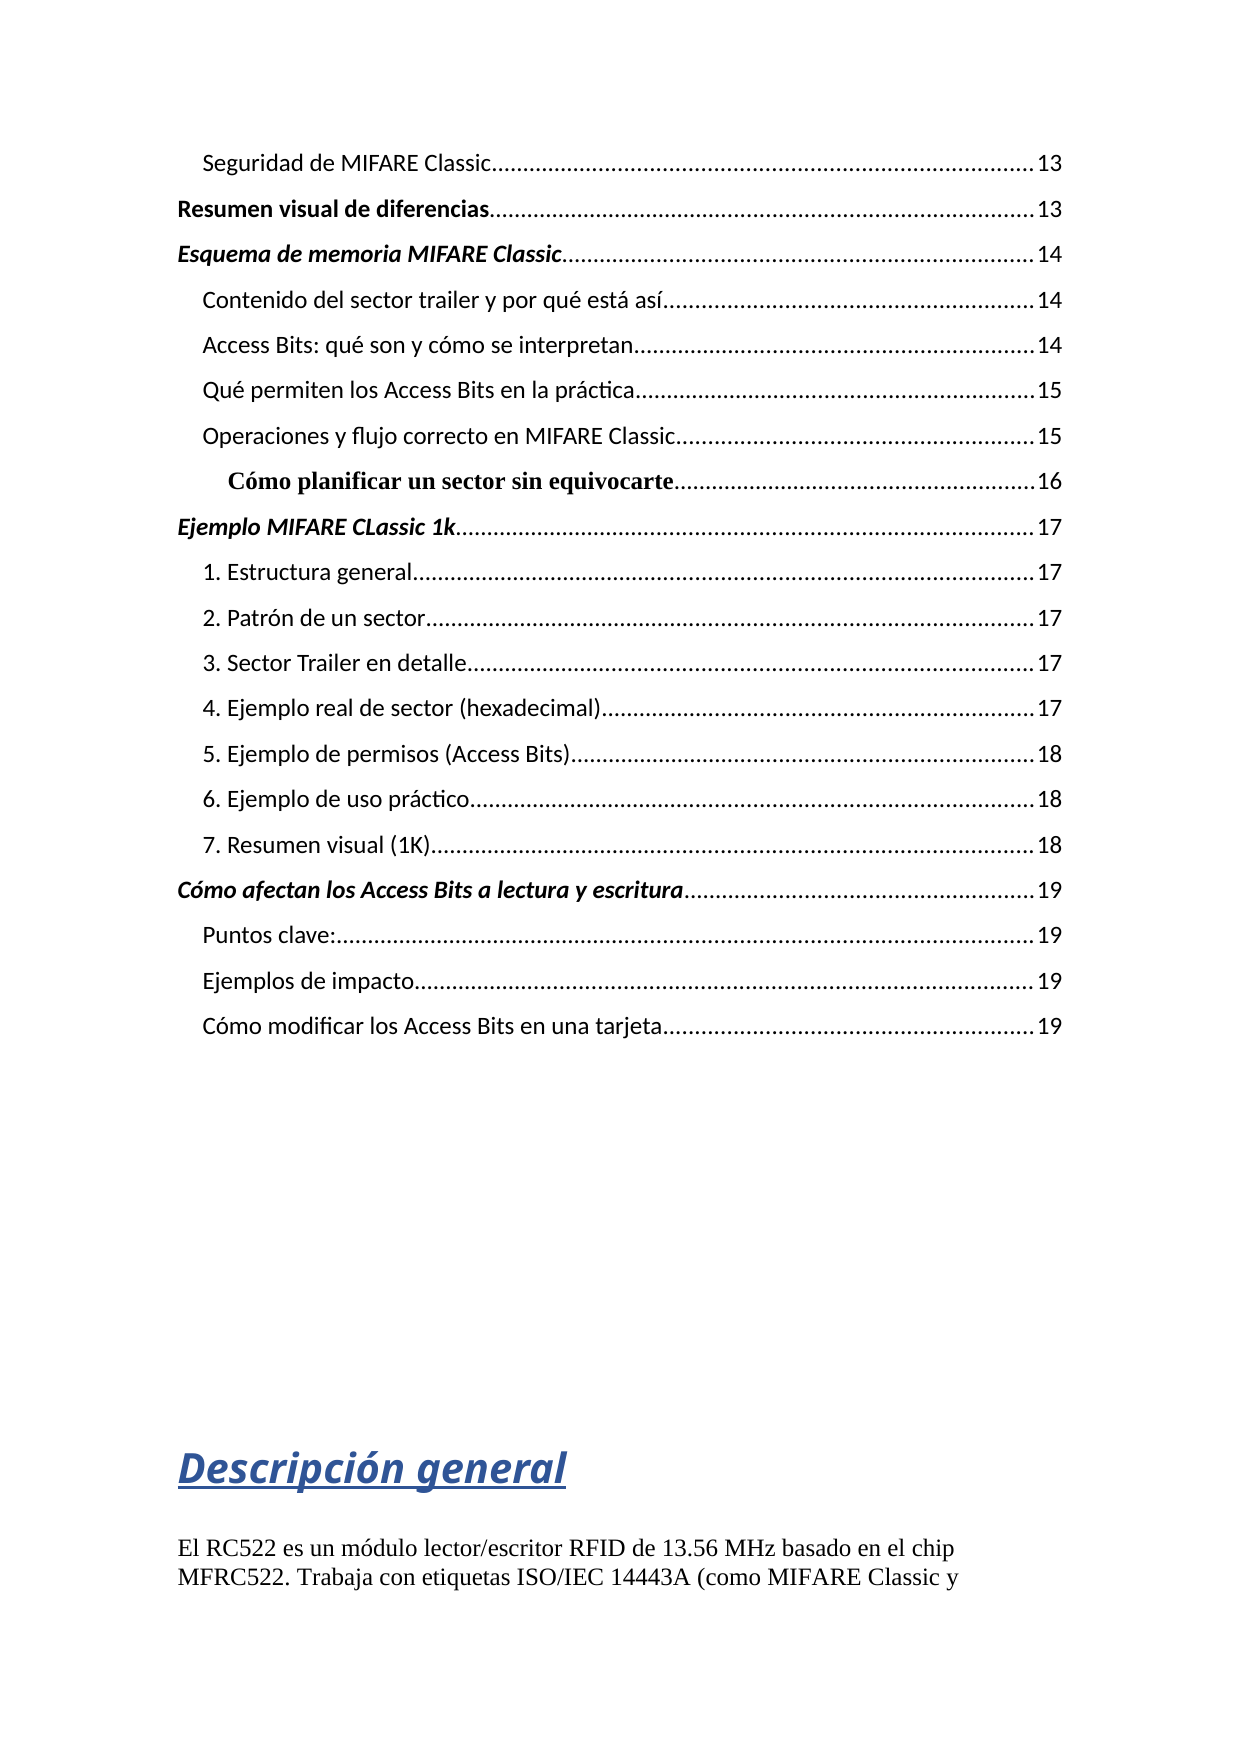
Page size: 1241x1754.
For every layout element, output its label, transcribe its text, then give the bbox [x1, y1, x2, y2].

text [177, 1533, 1063, 1590]
subtitle Descripción general [177, 1438, 1063, 1495]
